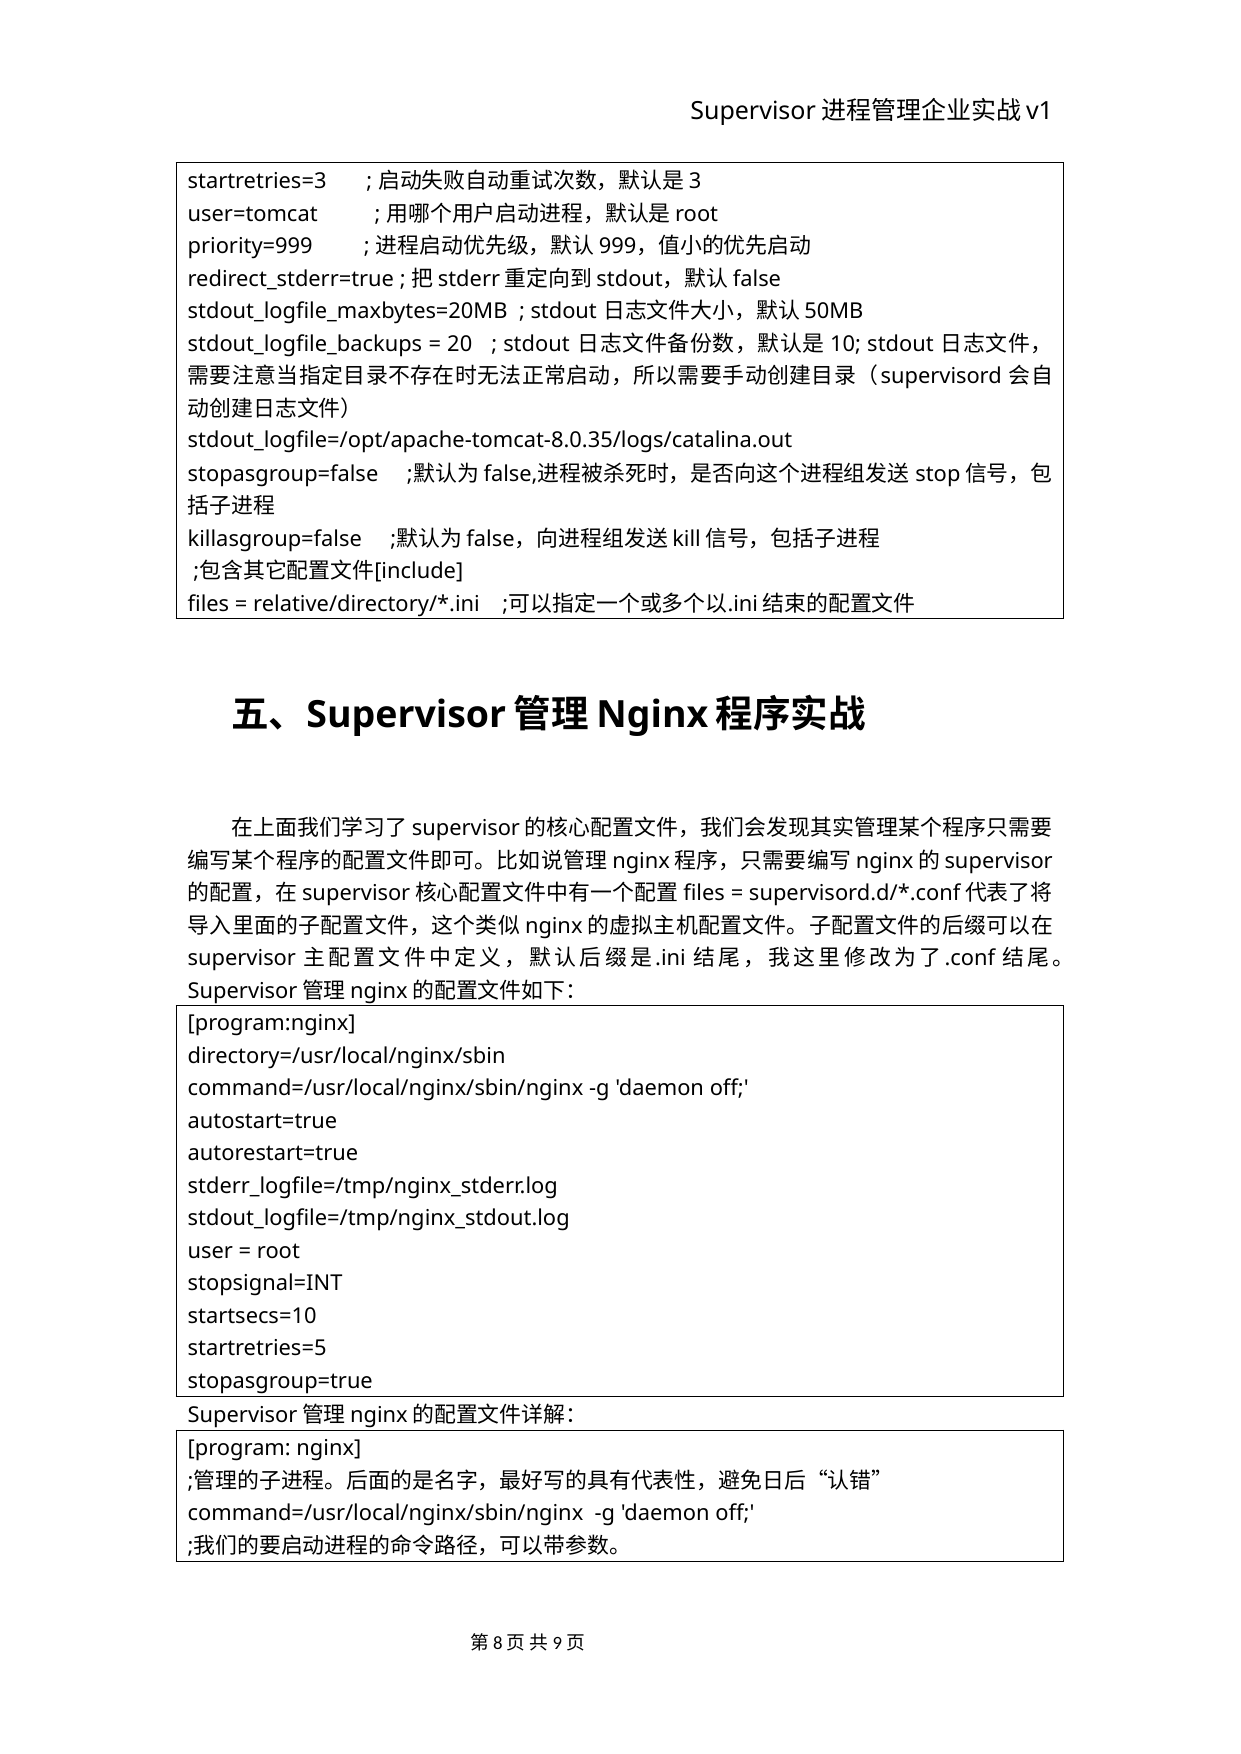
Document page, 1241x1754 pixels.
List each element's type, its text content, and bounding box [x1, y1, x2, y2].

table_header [177, 1431, 1063, 1561]
subtitle Supervisor管理Nginx程序实战 [187, 679, 1053, 744]
text 在上面我们学习了supervisor的核心配置文件，我们会发现其实管理某个程序只需要编写某个程序的配置文件即可。比如说管理nginx程序，只需要编写nginx的supervisor的配置，在supervisor核心配置文件中有一个配置files = supervisord.d/*.conf代表了将导入里面的子配置文件，这个类似nginx的虚拟主机配置文件。子配置文件的后缀可以在supervisor主配置文件中定义，默认后缀是.ini结尾，我这里修改为了.conf结尾。Supervisor管理nginx的配置文件如下： [187, 810, 1053, 1005]
table_header [program:nginx] directory=/usr/local/nginx/sbin command=/usr/local/nginx/sbin/nginx -g 'daemon off;' autostart=true autorestart=true stderr_logfile=/tmp/nginx_stderr.log stdout_logfile=/tmp/nginx_stdout.log user = root stopsignal=INT startsecs=10 startretries=5 stopasgroup=true [177, 1006, 1063, 1396]
text Supervisor管理nginx的配置文件详解： [187, 1397, 1053, 1429]
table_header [177, 163, 1063, 618]
